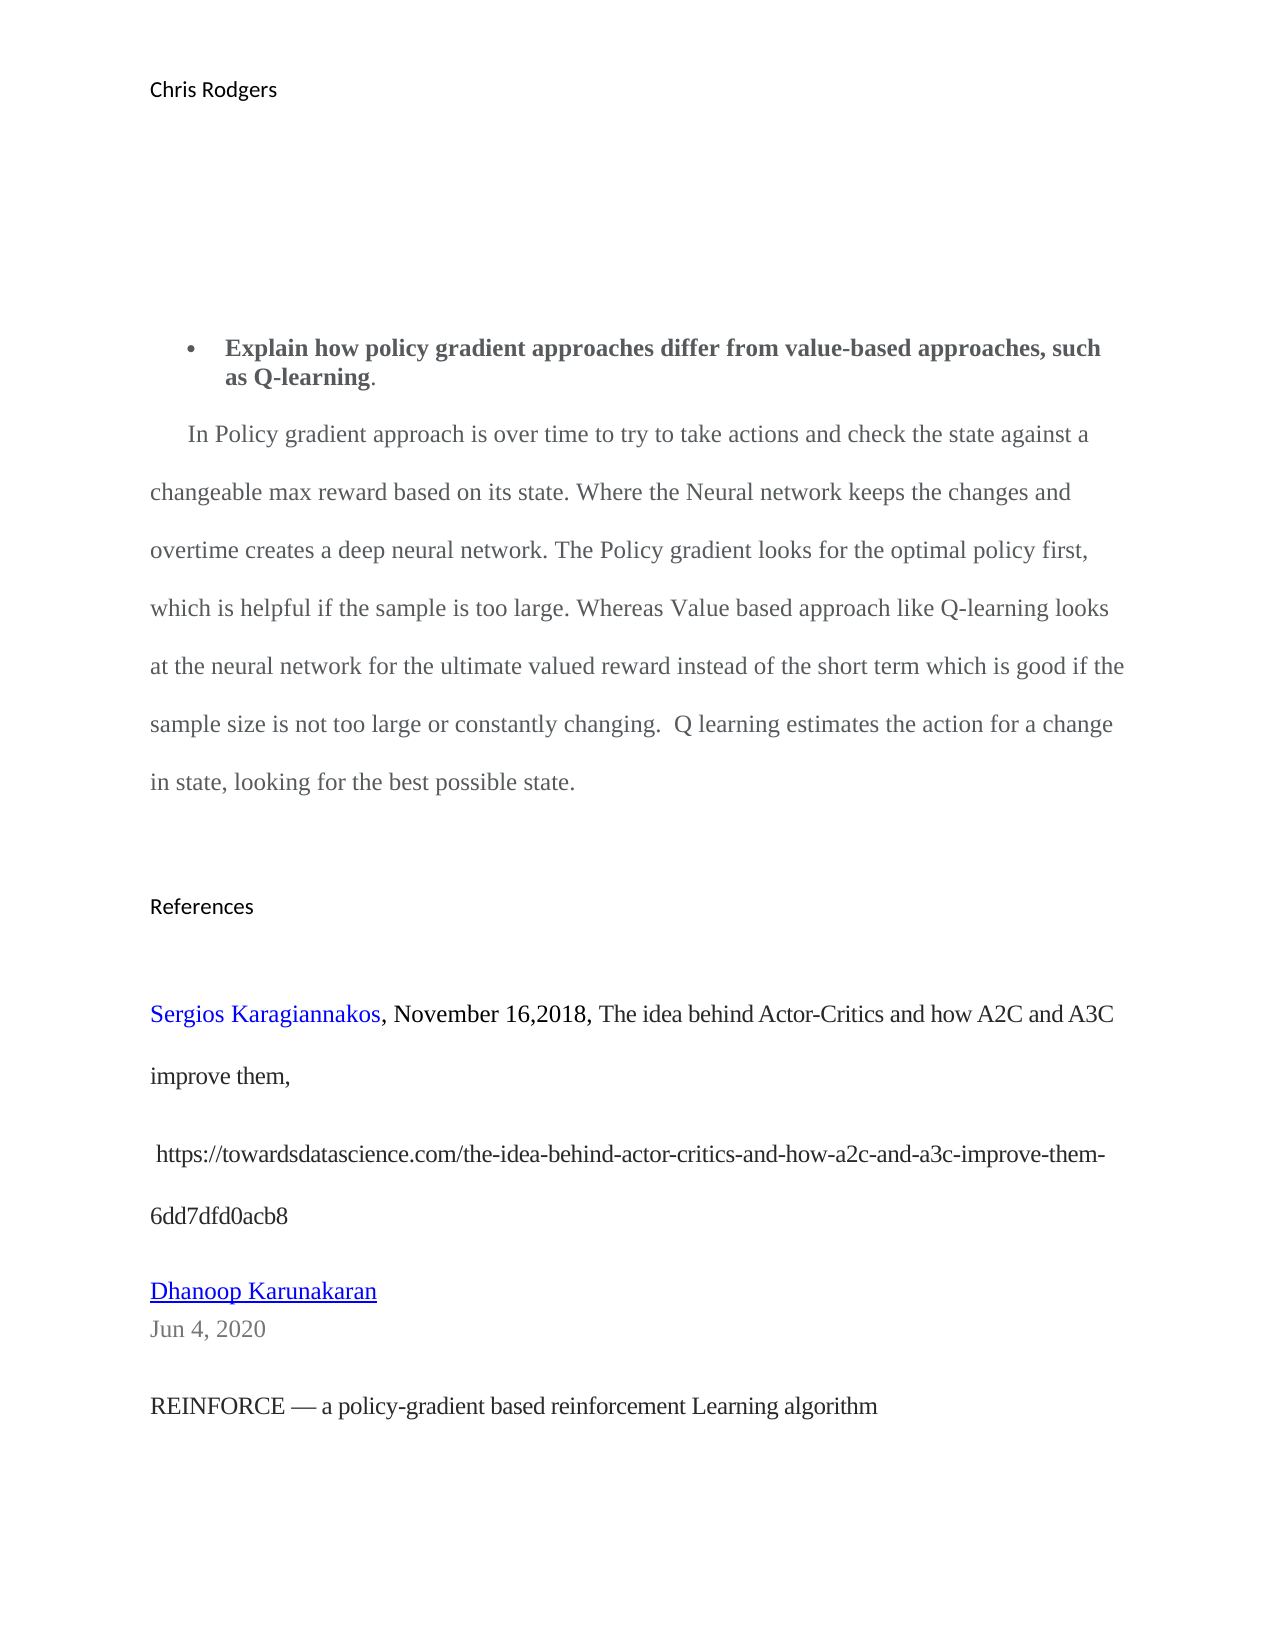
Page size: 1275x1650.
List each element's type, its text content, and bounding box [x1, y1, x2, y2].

text Jun 4, 2020 [150, 1311, 1125, 1343]
subtitle https://towardsdatascience.com/the-idea-behind-actor-critics-and-how-a2c-and-a3c-improve-them-6dd7dfd0acb8 [150, 1105, 1125, 1230]
subtitle REINFORCE — a policy-gradient based reinforcement Learning algorithm [150, 1358, 1125, 1420]
text overtime creates a deep neural network. The Policy gradient looks for the optimal policy first, [150, 535, 1125, 564]
text In Policy gradient approach is over time to try to take actions and check the state against a [150, 419, 1125, 448]
text sample size is not too large or constantly changing. Q learning estimates the action for a change [150, 709, 1125, 738]
text which is helpful if the sample is too large. Whereas Value based approach like Q-learning looks [150, 593, 1125, 622]
text in state, looking for the best possible state. [150, 767, 1125, 796]
subtitle Sergios Karagiannakos, November 16,2018, The idea behind Actor-Critics and how A2C and A3C improve them, [150, 965, 1125, 1090]
text changeable max reward based on its state. Where the Neural network keeps the changes and [150, 477, 1125, 506]
text References [150, 892, 1125, 920]
text Dhanoop Karunakaran [150, 1230, 1125, 1305]
list Explain how policy gradient approaches differ from value-based approaches, such as Q-learning. [187, 333, 1125, 390]
text at the neural network for the ultimate valued reward instead of the short term which is good if the [150, 651, 1125, 680]
